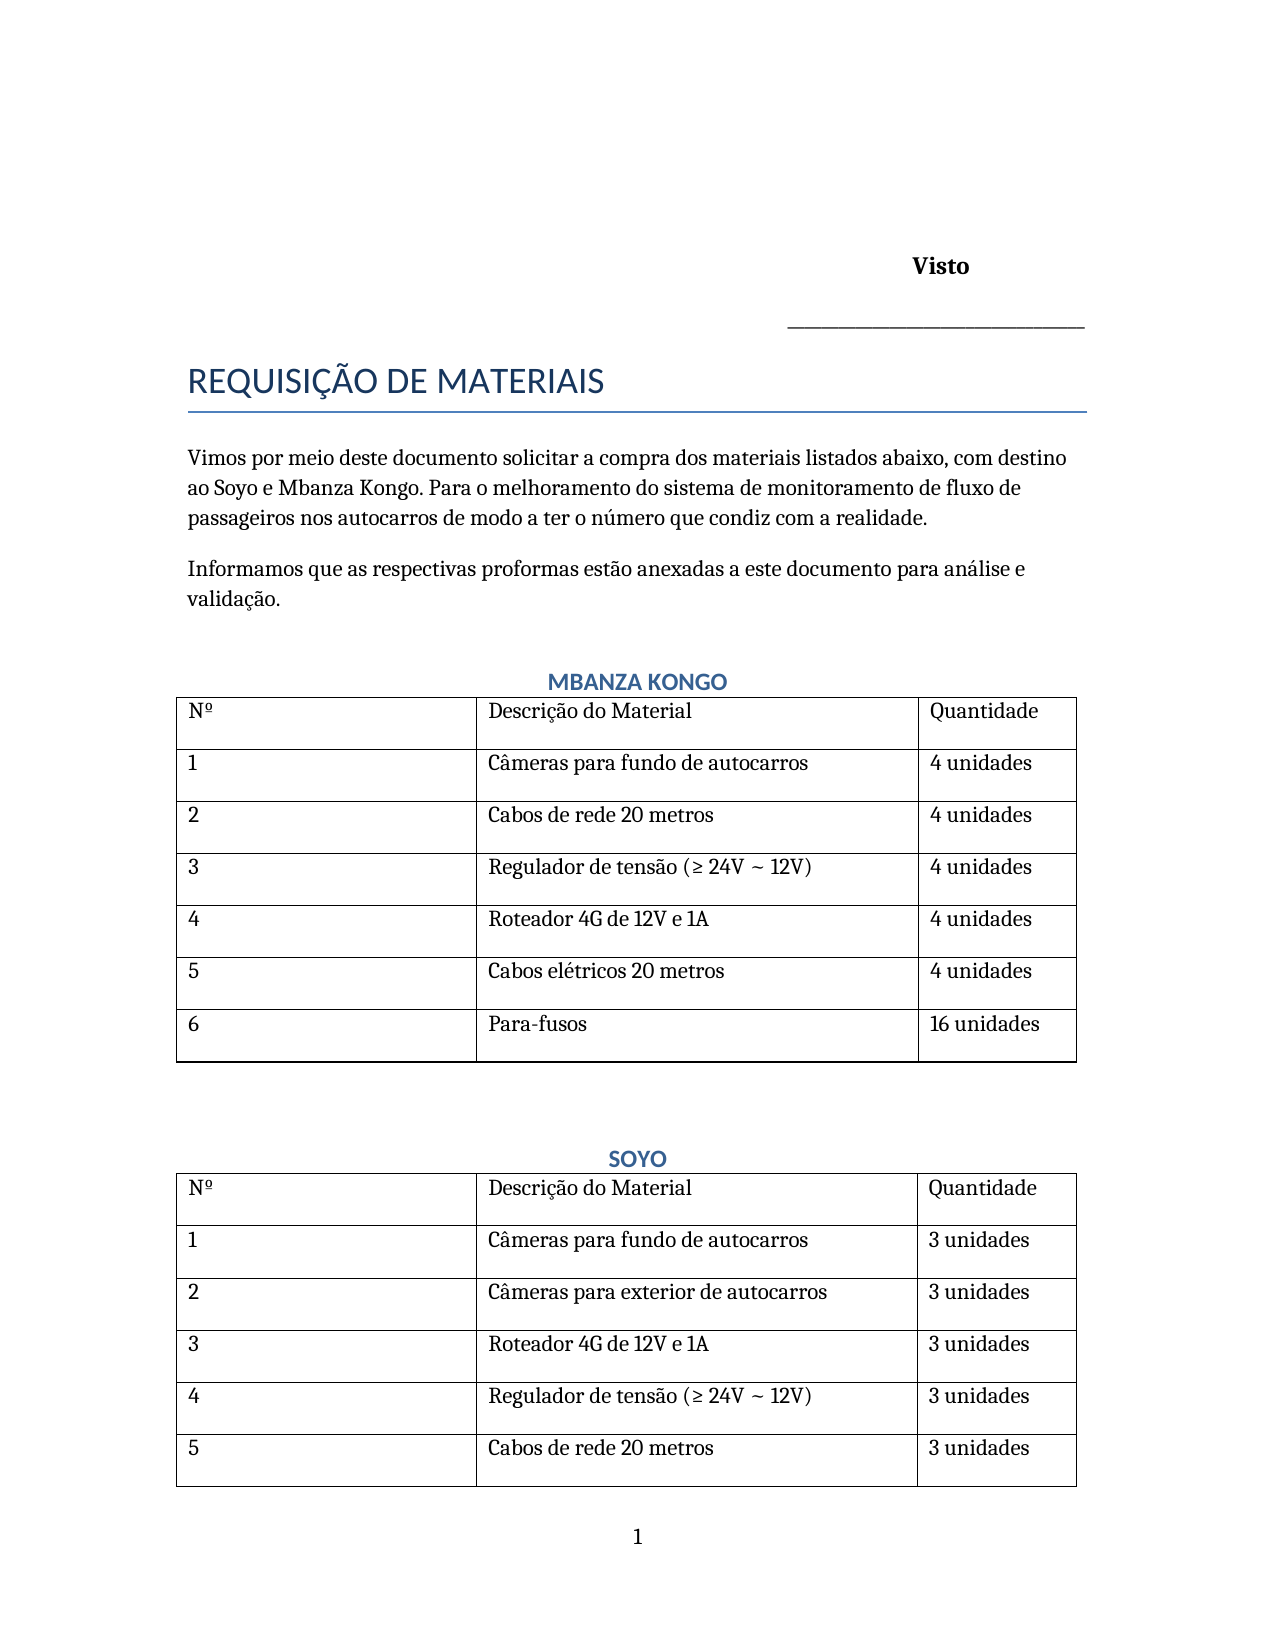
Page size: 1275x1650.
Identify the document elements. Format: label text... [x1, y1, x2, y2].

table_header Nº [177, 1174, 476, 1225]
table_cell 4 unidades [919, 958, 1076, 1009]
table_cell 4 unidades [919, 854, 1076, 905]
subtitle SOYO [187, 1143, 1087, 1173]
text Visto [187, 252, 1087, 281]
table_header Descrição do Material [477, 1174, 917, 1225]
table_cell Para-fusos [477, 1010, 918, 1061]
text ___________________________________ [187, 306, 1087, 332]
table_cell 4 unidades [919, 802, 1076, 853]
table_cell Roteador 4G de 12V e 1A [477, 906, 918, 957]
table_cell 16 unidades [919, 1010, 1076, 1061]
table_cell Cabos de rede 20 metros [477, 1435, 917, 1486]
table_cell 3 [177, 1331, 476, 1382]
table_cell 3 unidades [918, 1226, 1076, 1277]
text Informamos que as respectivas proformas estão anexadas a este documento para análise e validação. [187, 556, 1087, 612]
table_cell Regulador de tensão (≥ 24V ~ 12V) [477, 854, 918, 905]
table_header Nº [177, 698, 476, 749]
table_cell Cabos elétricos 20 metros [477, 958, 918, 1009]
text Vimos por meio deste documento solicitar a compra dos materiais listados abaixo, com destino ao Soyo e Mbanza Kongo. Para o melhoramento do sistema de monitoramento de fluxo de passageiros nos autocarros de modo a ter o número que condiz com a realidade. [187, 444, 1087, 531]
table_cell 4 [177, 1383, 476, 1434]
table_cell Câmeras para fundo de autocarros [477, 1226, 917, 1277]
table_cell 4 unidades [919, 750, 1076, 801]
table_header Quantidade [918, 1174, 1076, 1225]
table_cell 3 unidades [918, 1279, 1076, 1329]
table_cell Roteador 4G de 12V e 1A [477, 1331, 917, 1382]
table_cell 1 [177, 1226, 476, 1277]
table_cell 4 unidades [919, 906, 1076, 957]
table_cell 3 [177, 854, 476, 905]
table_cell Regulador de tensão (≥ 24V ~ 12V) [477, 1383, 917, 1434]
table_cell Cabos de rede 20 metros [477, 802, 918, 853]
table_cell Câmeras para exterior de autocarros [477, 1279, 917, 1329]
table_cell 5 [177, 958, 476, 1009]
table_header Quantidade [919, 698, 1076, 749]
table_cell 4 [177, 906, 476, 957]
table_cell 6 [177, 1010, 476, 1061]
table_cell 2 [177, 1279, 476, 1329]
table_cell 1 [177, 750, 476, 801]
title REQUISIÇÃO DE MATERIAIS [187, 357, 1087, 413]
table_cell 5 [177, 1435, 476, 1486]
subtitle MBANZA KONGO [187, 666, 1087, 697]
table_cell 3 unidades [918, 1331, 1076, 1382]
table_cell Câmeras para fundo de autocarros [477, 750, 918, 801]
table_cell 3 unidades [918, 1383, 1076, 1434]
table_header Descrição do Material [477, 698, 918, 749]
table_cell 3 unidades [918, 1435, 1076, 1486]
table_cell 2 [177, 802, 476, 853]
